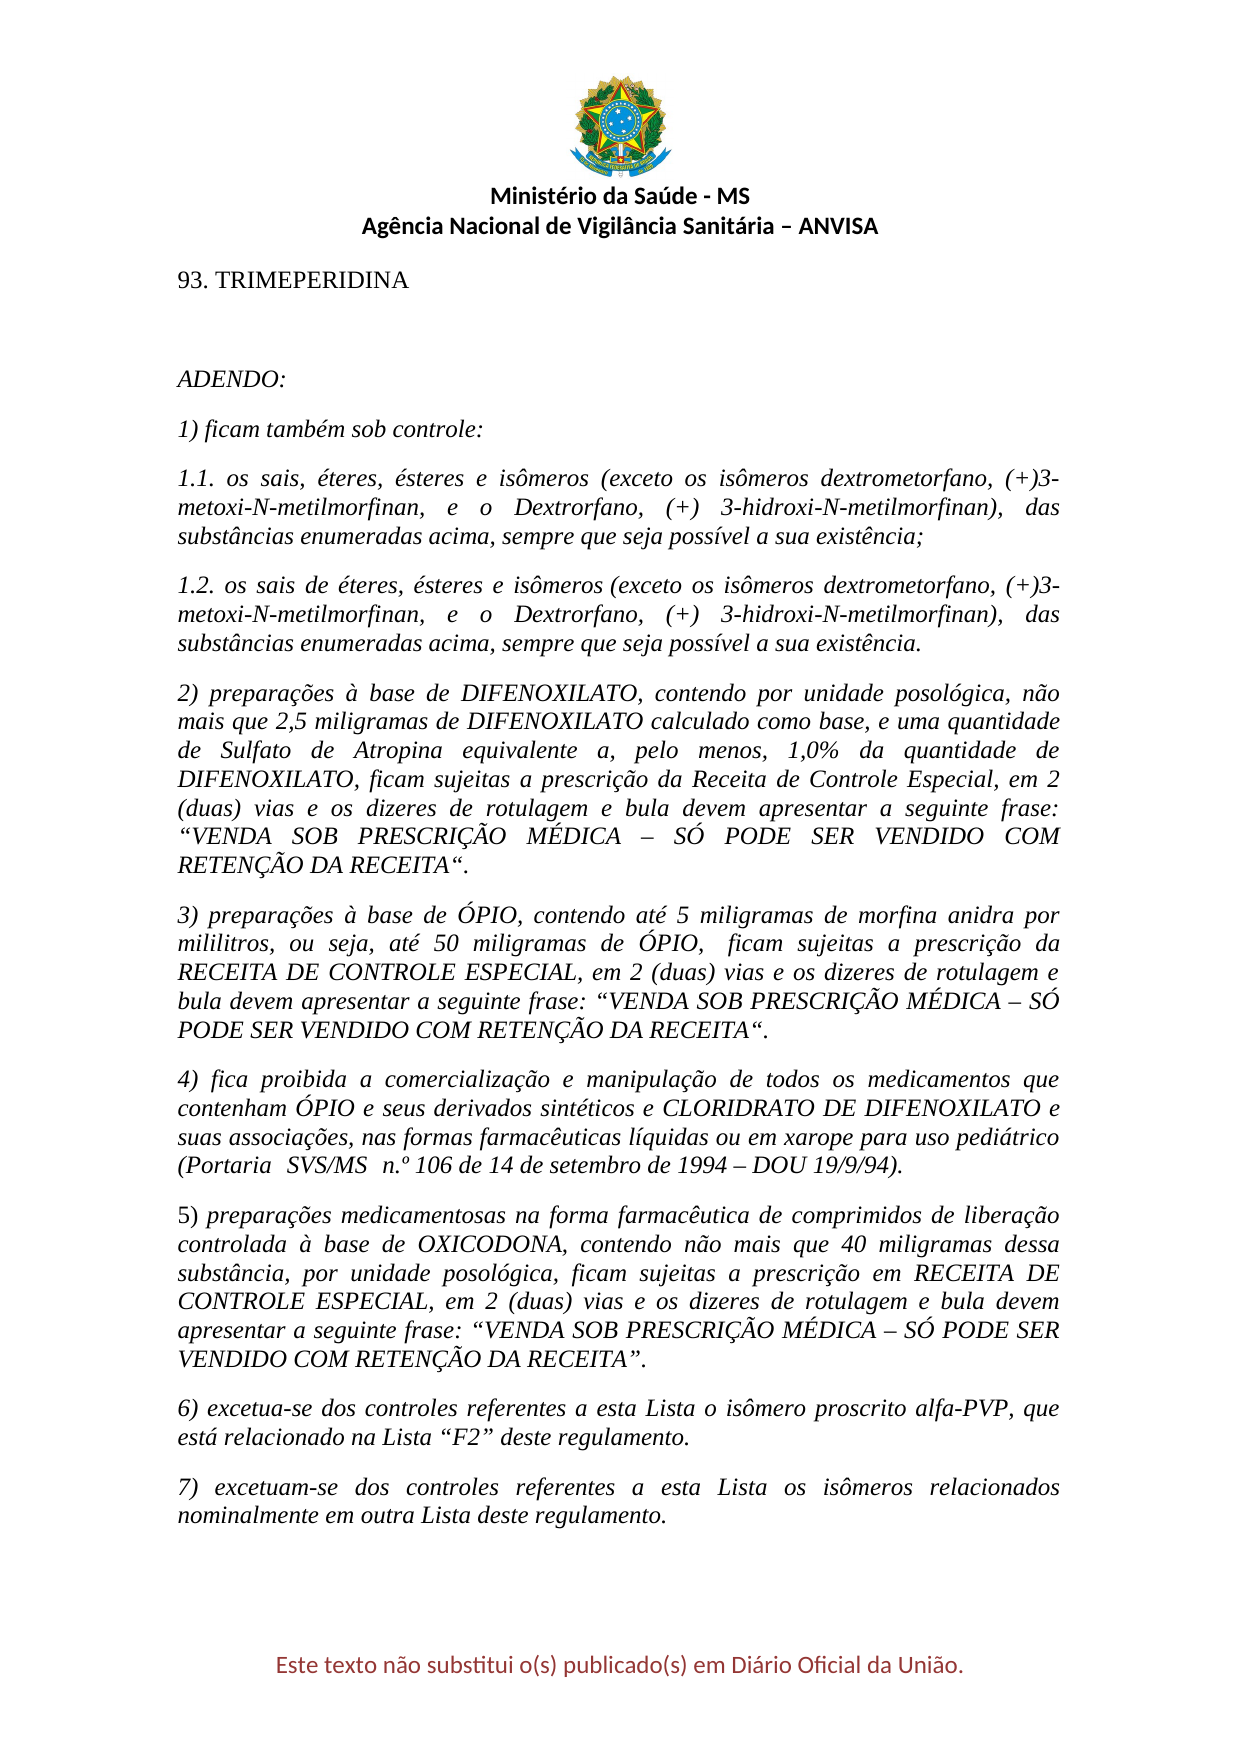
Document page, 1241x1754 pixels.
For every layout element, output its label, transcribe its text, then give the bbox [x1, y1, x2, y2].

text 3) preparações à base de ÓPIO, contendo até 5 miligramas de morfina anidra por mililitros, ou seja, até 50 miligramas de ÓPIO, ficam sujeitas a prescrição da RECEITA DE CONTROLE ESPECIAL, em 2 (duas) vias e os dizeres de rotulagem e bula devem apresentar a seguinte frase: “VENDA SOB PRESCRIÇÃO MÉDICA – SÓ PODE SER VENDIDO COM RETENÇÃO DA RECEITA“. [177, 900, 1063, 1043]
picture [566, 73, 674, 180]
text 1.1. os sais, éteres, ésteres e isômeros (exceto os isômeros dextrometorfano, (+)3-metoxi-N-metilmorfinan, e o Dextrorfano, (+) 3-hidroxi-N-metilmorfinan), das substâncias enumeradas acima, sempre que seja possível a sua existência; [177, 463, 1063, 550]
text 1) ficam também sob controle: [177, 414, 1063, 443]
text ADENDO: [177, 364, 1063, 393]
text 7) excetuam-se dos controles referentes a esta Lista os isômeros relacionados nominalmente em outra Lista deste regulamento. [177, 1472, 1063, 1529]
text 93. TRIMEPERIDINA [177, 265, 1063, 294]
text 4) fica proibida a comercialização e manipulação de todos os medicamentos que contenham ÓPIO e seus derivados sintéticos e CLORIDRATO DE DIFENOXILATO e suas associações, nas formas farmacêuticas líquidas ou em xarope para uso pediátrico (Portaria SVS/MS n.º 106 de 14 de setembro de 1994 – DOU 19/9/94). [177, 1064, 1063, 1179]
text 1.2. os sais de éteres, ésteres e isômeros (exceto os isômeros dextrometorfano, (+)3-metoxi-N-metilmorfinan, e o Dextrorfano, (+) 3-hidroxi-N-metilmorfinan), das substâncias enumeradas acima, sempre que seja possível a sua existência. [177, 571, 1063, 657]
text 5) preparações medicamentosas na forma farmacêutica de comprimidos de liberação controlada à base de OXICODONA, contendo não mais que 40 miligramas dessa substância, por unidade posológica, ficam sujeitas a prescrição em RECEITA DE CONTROLE ESPECIAL, em 2 (duas) vias e os dizeres de rotulagem e bula devem apresentar a seguinte frase: “VENDA SOB PRESCRIÇÃO MÉDICA – SÓ PODE SER VENDIDO COM RETENÇÃO DA RECEITA”. [177, 1200, 1063, 1373]
text 2) preparações à base de DIFENOXILATO, contendo por unidade posológica, não mais que 2,5 miligramas de DIFENOXILATO calculado como base, e uma quantidade de Sulfato de Atropina equivalente a, pelo menos, 1,0% da quantidade de DIFENOXILATO, ficam sujeitas a prescrição da Receita de Controle Especial, em 2 (duas) vias e os dizeres de rotulagem e bula devem apresentar a seguinte frase: “VENDA SOB PRESCRIÇÃO MÉDICA – SÓ PODE SER VENDIDO COM RETENÇÃO DA RECEITA“. [177, 678, 1063, 879]
text 6) excetua-se dos controles referentes a esta Lista o isômero proscrito alfa-PVP, que está relacionado na Lista “F2” deste regulamento. [177, 1393, 1063, 1451]
